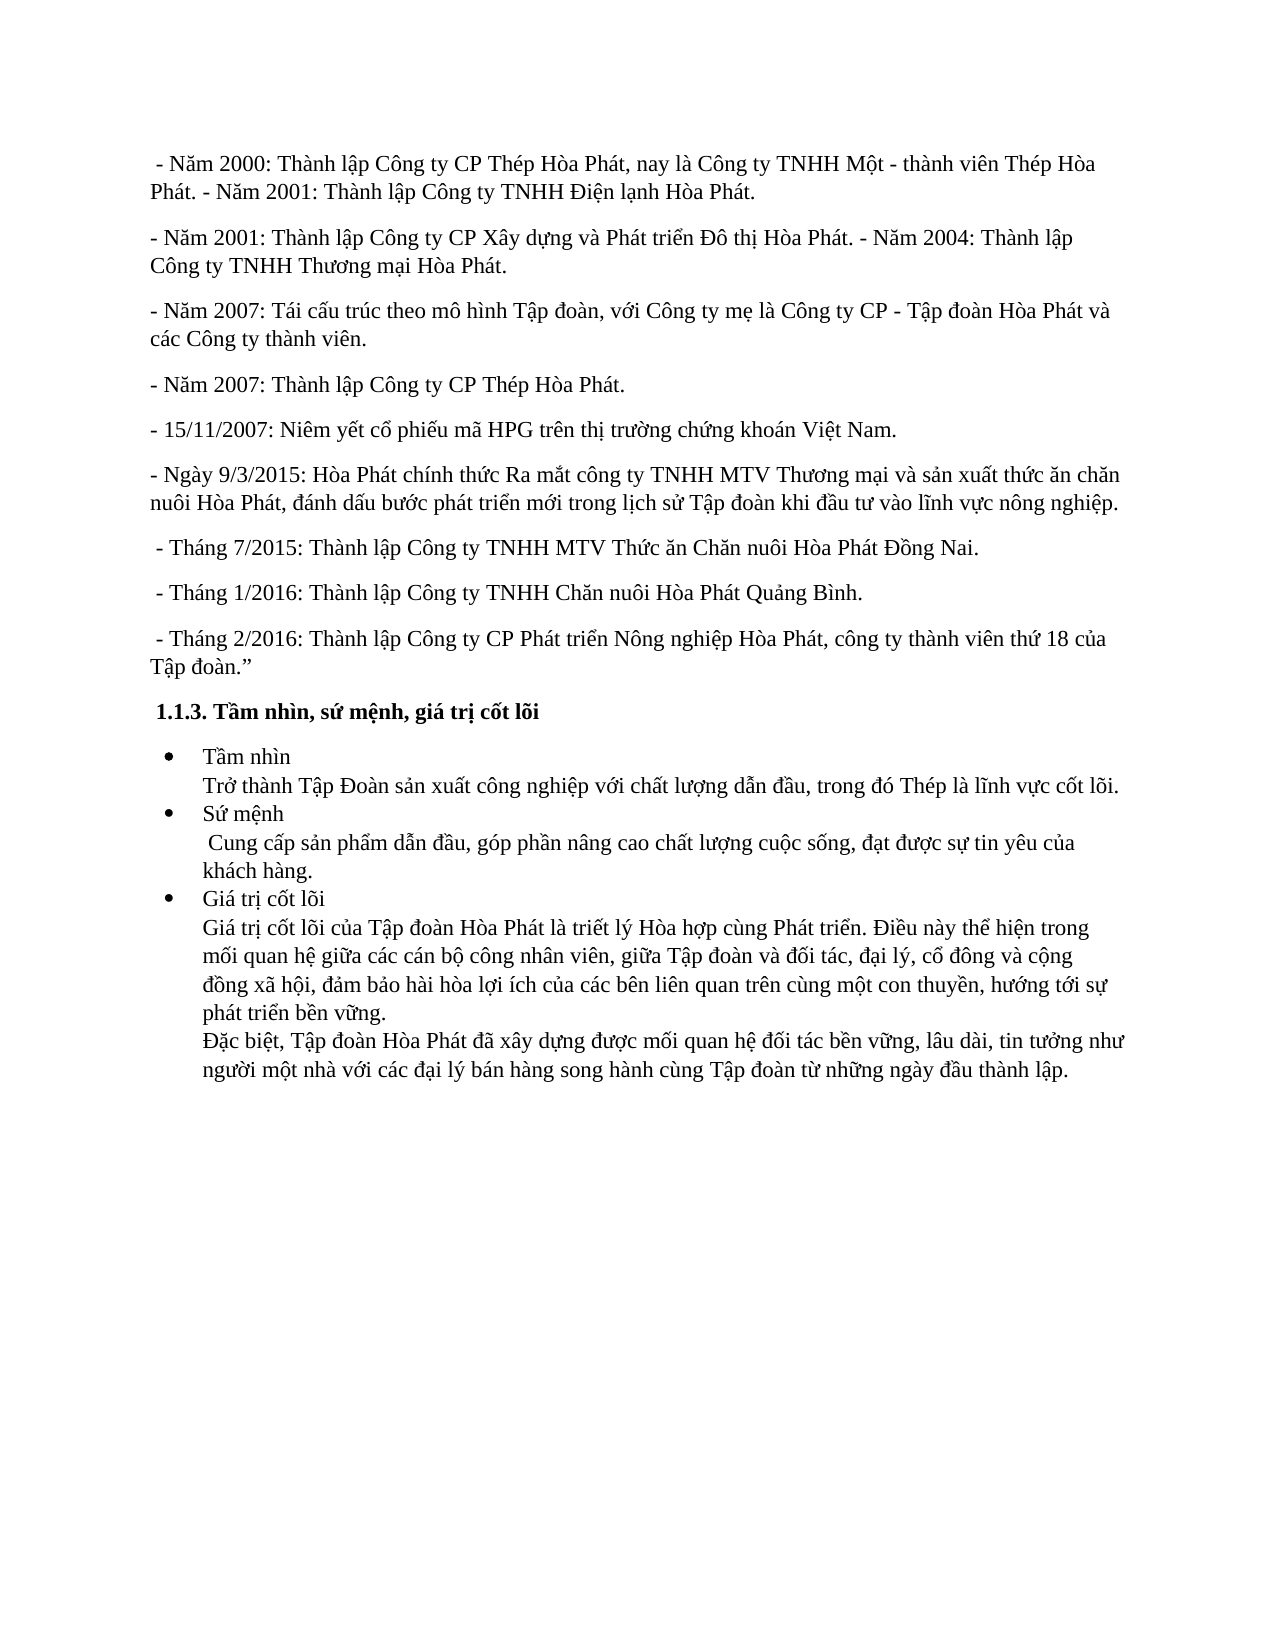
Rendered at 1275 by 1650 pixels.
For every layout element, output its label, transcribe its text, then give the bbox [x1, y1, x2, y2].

list Tầm nhìn [165, 743, 1125, 769]
text - Năm 2007: Tái cấu trúc theo mô hình Tập đoàn, với Công ty mẹ là Công ty CP - Tập đoàn Hòa Phát và các Công ty thành viên. [150, 297, 1125, 352]
list Giá trị cốt lõi của Tập đoàn Hòa Phát là triết lý Hòa hợp cùng Phát triển. Điều này thể hiện trong mối quan hệ giữa các cán bộ công nhân viên, giữa Tập đoàn và đối tác, đại lý, cổ đông và cộng đồng xã hội, đảm bảo hài hòa lợi ích của các bên liên quan trên cùng một con thuyền, hướng tới sự phát triển bền vững. [202, 914, 1125, 1026]
text - Ngày 9/3/2015: Hòa Phát chính thức Ra mắt công ty TNHH MTV Thương mại và sản xuất thức ăn chăn nuôi Hòa Phát, đánh dấu bước phát triển mới trong lịch sử Tập đoàn khi đầu tư vào lĩnh vực nông nghiệp. [150, 461, 1125, 516]
list Trở thành Tập Đoàn sản xuất công nghiệp với chất lượng dẫn đầu, trong đó Thép là lĩnh vực cốt lõi. [202, 772, 1125, 798]
text - Năm 2007: Thành lập Công ty CP Thép Hòa Phát. [150, 371, 1125, 397]
list Giá trị cốt lõi [165, 885, 1125, 912]
text - Tháng 7/2015: Thành lập Công ty TNHH MTV Thức ăn Chăn nuôi Hòa Phát Đồng Nai. [150, 534, 1125, 561]
list Sứ mệnh [165, 800, 1125, 826]
text - Năm 2001: Thành lập Công ty CP Xây dựng và Phát triển Đô thị Hòa Phát. - Năm 2004: Thành lập Công ty TNHH Thương mại Hòa Phát. [150, 223, 1125, 278]
list Cung cấp sản phẩm dẫn đầu, góp phần nâng cao chất lượng cuộc sống, đạt được sự tin yêu của khách hàng. [202, 828, 1125, 883]
list Đặc biệt, Tập đoàn Hòa Phát đã xây dựng được mối quan hệ đối tác bền vững, lâu dài, tin tưởng như người một nhà với các đại lý bán hàng song hành cùng Tập đoàn từ những ngày đầu thành lập. [202, 1028, 1125, 1082]
text - 15/11/2007: Niêm yết cổ phiếu mã HPG trên thị trường chứng khoán Việt Nam. [150, 416, 1125, 442]
text - Tháng 2/2016: Thành lập Công ty CP Phát triển Nông nghiệp Hòa Phát, công ty thành viên thứ 18 của Tập đoàn.” [150, 624, 1125, 679]
text - Năm 2000: Thành lập Công ty CP Thép Hòa Phát, nay là Công ty TNHH Một - thành viên Thép Hòa Phát. - Năm 2001: Thành lập Công ty TNHH Điện lạnh Hòa Phát. [150, 150, 1125, 205]
text 1.1.3. Tầm nhìn, sứ mệnh, giá trị cốt lõi [150, 698, 1125, 724]
text - Tháng 1/2016: Thành lập Công ty TNHH Chăn nuôi Hòa Phát Quảng Bình. [150, 579, 1125, 606]
